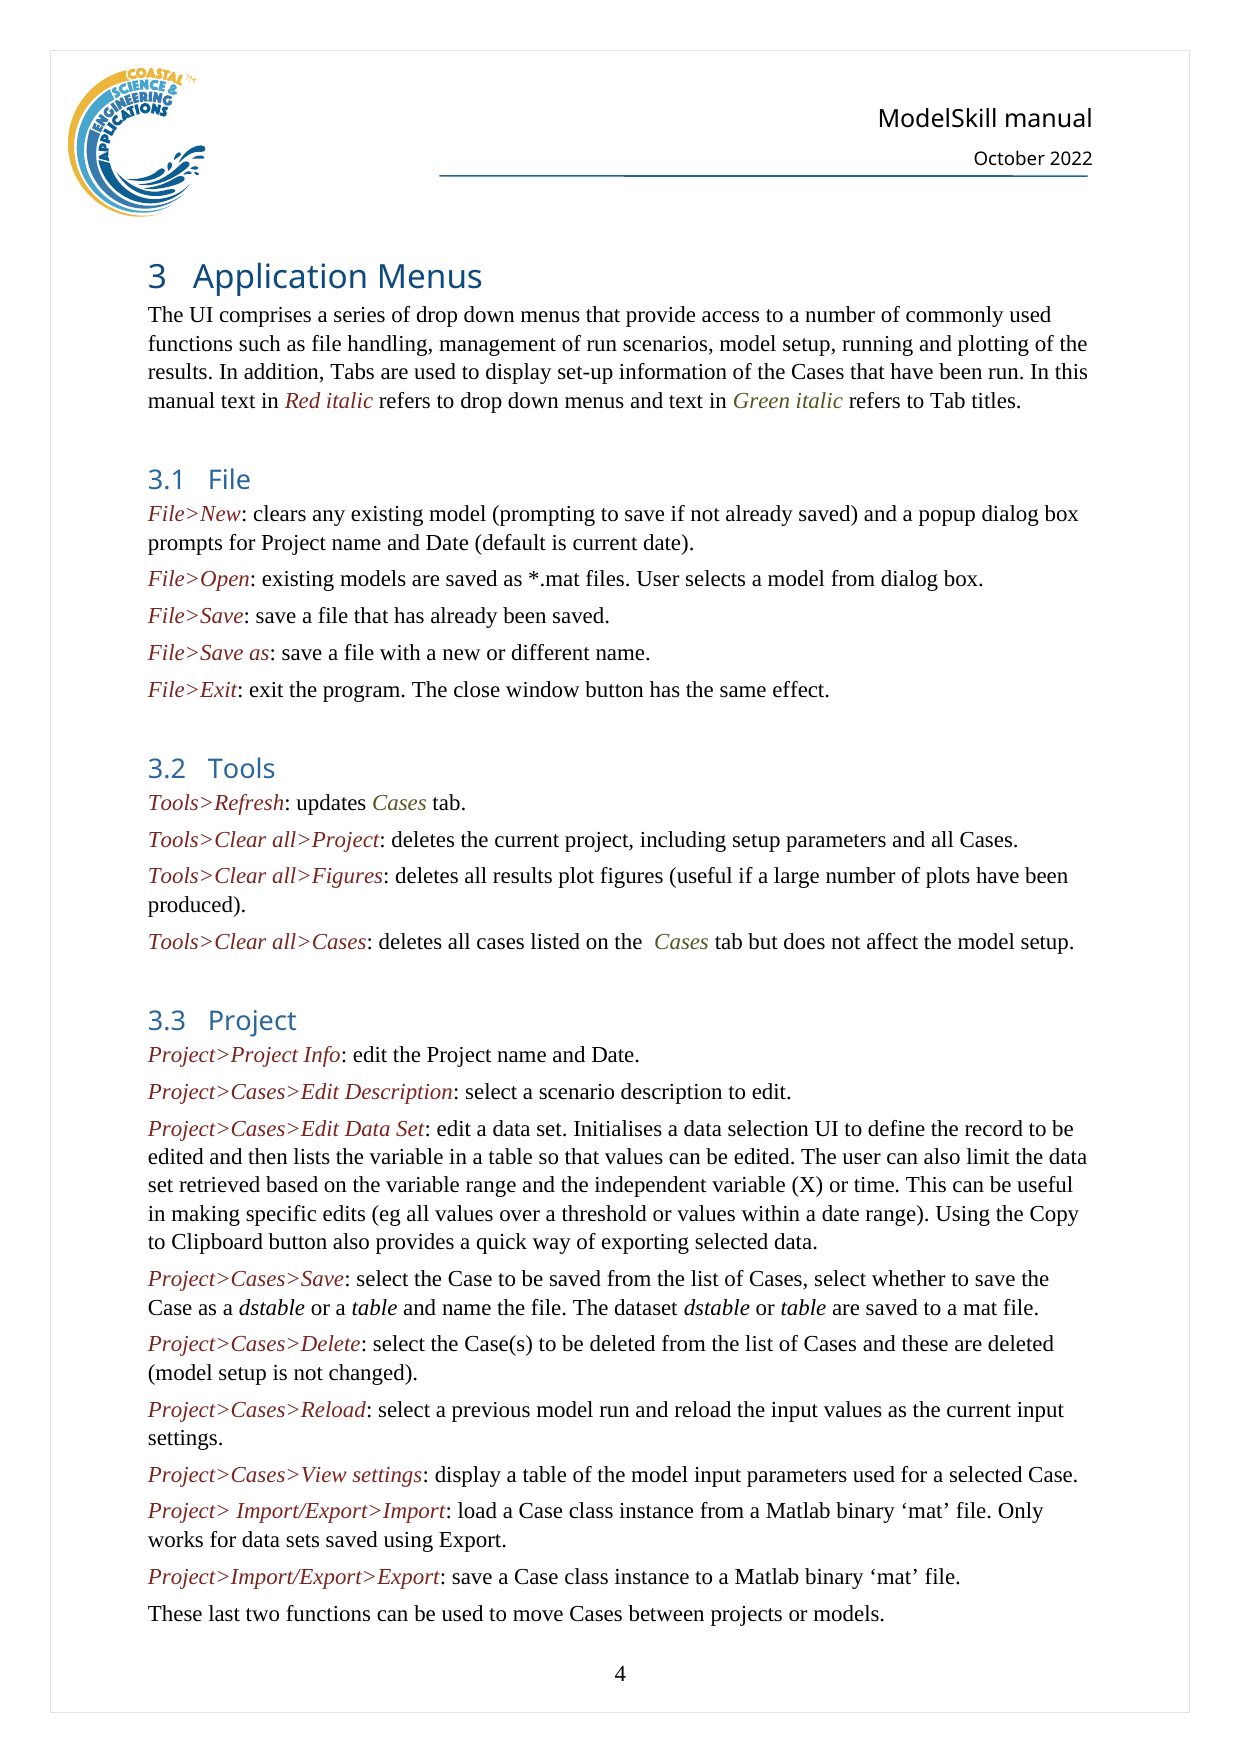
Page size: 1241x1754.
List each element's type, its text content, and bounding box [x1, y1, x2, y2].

text Tools>Clear all>Figures: deletes all results plot figures (useful if a large number of plots have been produced). [148, 863, 1093, 917]
subtitle Tools [148, 749, 1093, 786]
text File>Open: existing models are saved as *.mat files. User selects a model from dialog box. [148, 565, 1093, 592]
text Project>Cases>Delete: select the Case(s) to be deleted from the list of Cases and these are deleted (model setup is not changed). [148, 1330, 1093, 1385]
text File>New: clears any existing model (prompting to save if not already saved) and a popup dialog box prompts for Project name and Date (default is current date). [148, 500, 1093, 555]
subtitle Project [148, 1001, 1093, 1038]
text File>Exit: exit the program. The close window button has the same effect. [148, 676, 1093, 702]
text File>Save: save a file that has already been saved. [148, 602, 1093, 628]
text The UI comprises a series of drop down menus that provide access to a number of commonly used functions such as file handling, management of run scenarios, model setup, running and plotting of the results. In addition, Tabs are used to display set-up information of the Cases that have been run. In this manual text in Red italic refers to drop down menus and text in Green italic refers to Tab titles. [148, 302, 1093, 413]
text Project>Import/Export>Export: save a Case class instance to a Matlab binary ‘mat’ file. [148, 1563, 1093, 1589]
text These last two functions can be used to move Cases between projects or models. [148, 1599, 1093, 1626]
text File>Save as: save a file with a new or different name. [148, 639, 1093, 665]
text Tools>Clear all>Project: deletes the current project, including setup parameters and all Cases. [148, 826, 1093, 852]
text Project> Import/Export>Import: load a Case class instance from a Matlab binary ‘mat’ file. Only works for data sets saved using Export. [148, 1498, 1093, 1552]
text Project>Cases>View settings: display a table of the model input parameters used for a selected Case. [148, 1461, 1093, 1487]
subtitle Application Menus [148, 253, 1093, 298]
text Project>Cases>Edit Description: select a scenario description to edit. [148, 1078, 1093, 1104]
subtitle File [148, 460, 1093, 497]
text Project>Cases>Edit Data Set: edit a data set. Initialises a data selection UI to define the record to be edited and then lists the variable in a table so that values can be edited. The user can also limit the data set retrieved based on the variable range and the independent variable (X) or time. This can be useful in making specific edits (eg all values over a threshold or values within a date range). Using the Copy to Clipboard button also provides a quick way of exporting selected data. [148, 1115, 1093, 1255]
text Project>Project Info: edit the Project name and Date. [148, 1041, 1093, 1067]
text Project>Cases>Save: select the Case to be saved from the list of Cases, select whether to save the Case as a dstable or a table and name the file. The dataset dstable or table are saved to a mat file. [148, 1265, 1093, 1320]
text Tools>Refresh: updates Cases tab. [148, 789, 1093, 815]
text Tools>Clear all>Cases: deletes all cases listed on the Cases tab but does not affect the model setup. [148, 928, 1093, 954]
text Project>Cases>Reload: select a previous model run and reload the input values as the current input settings. [148, 1396, 1093, 1450]
